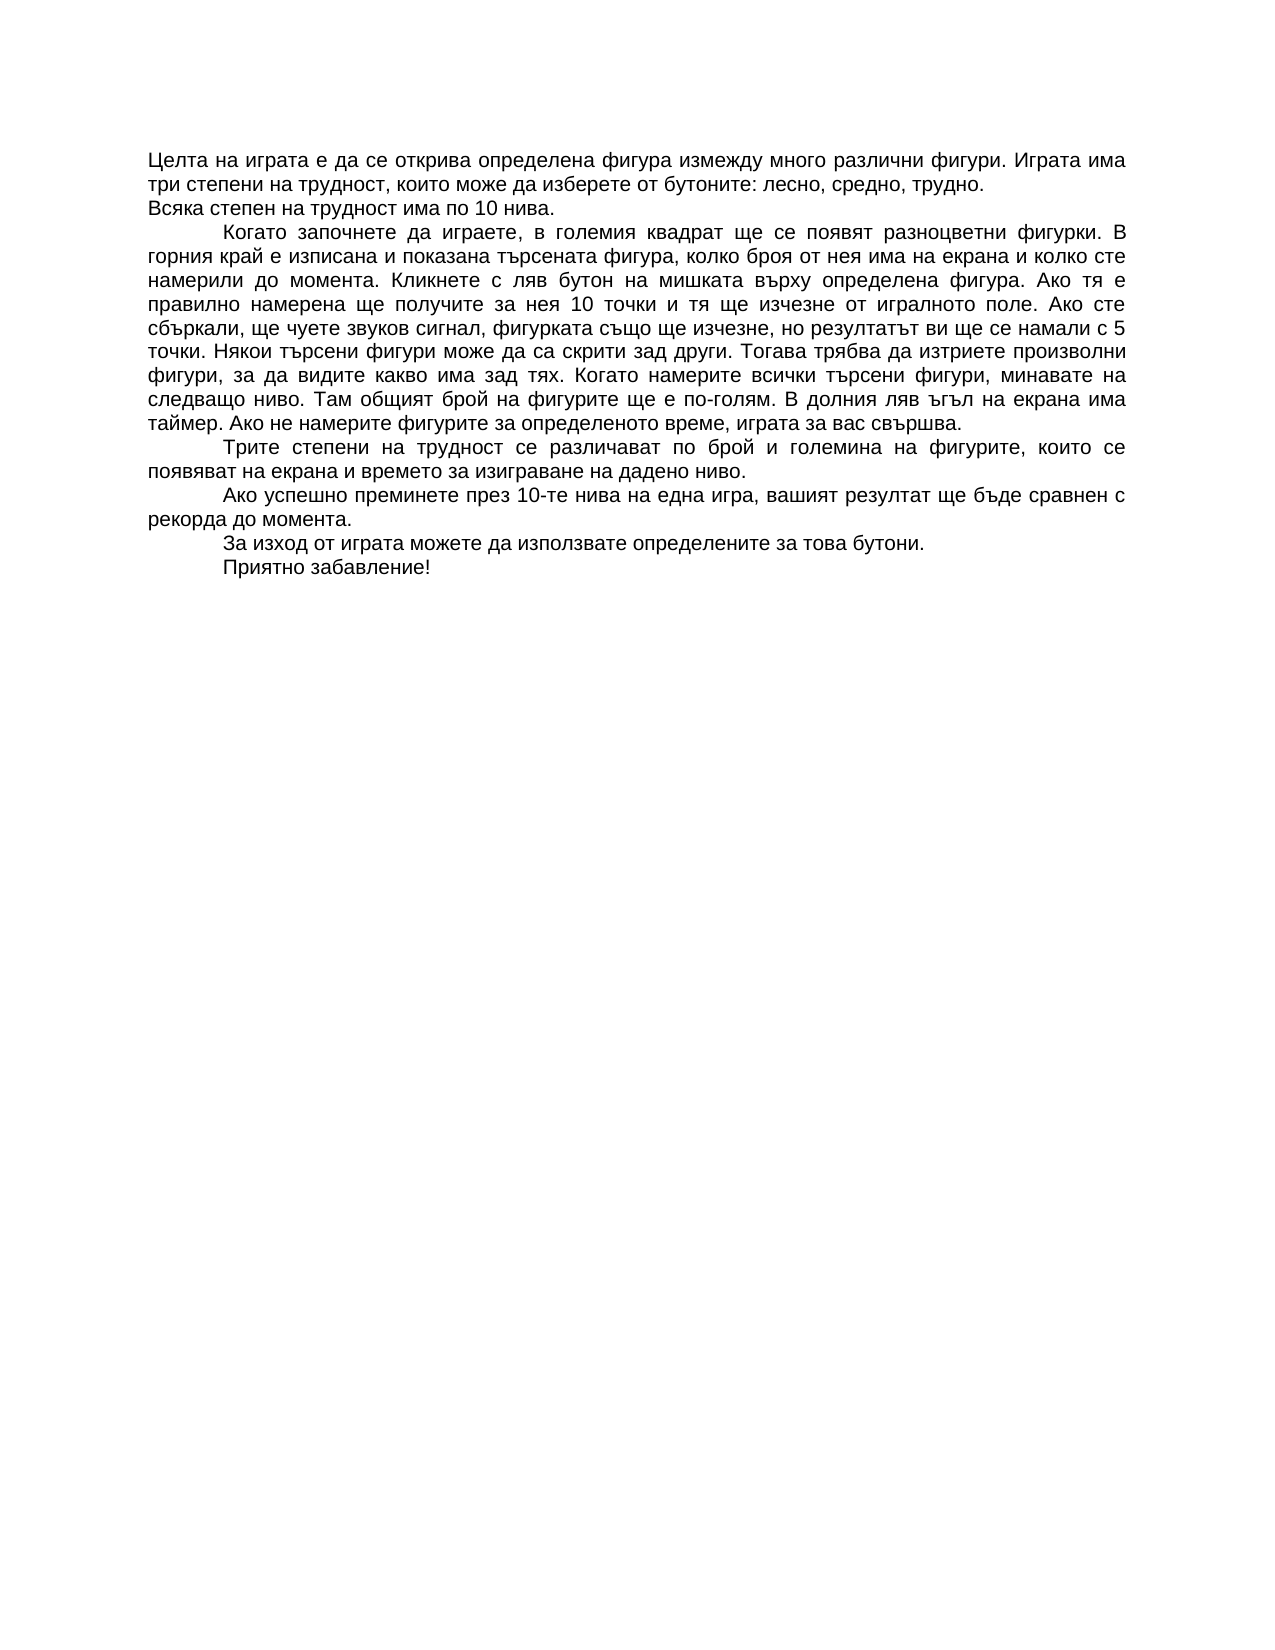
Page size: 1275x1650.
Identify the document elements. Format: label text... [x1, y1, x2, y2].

text Всяка степен на трудност има по 10 нива. [148, 196, 1127, 219]
text Когато започнете да играете, в големия квадрат ще се появят разноцветни фигурки. В горния край е изписана и показана търсената фигура, колко броя от нея има на екрана и колко сте намерили до момента. Кликнете с ляв бутон на мишката върху определена фигура. Ако тя е правилно намерена ще получите за нея 10 точки и тя ще изчезне от игралното поле. Ако сте сбъркали, ще чуете звуков сигнал, фигурката също ще изчезне, но резултатът ви ще се намали с 5 точки. Някои търсени фигури може да са скрити зад други. Тогава трябва да изтриете произволни фигури, за да видите какво има зад тях. Когато намерите всички търсени фигури, минавате на следващо ниво. Там общият брой на фигурите ще е по-голям. В долния ляв ъгъл на екрана има таймер. Ако не намерите фигурите за определеното време, играта за вас свършва. [148, 219, 1127, 435]
text Приятно забавление! [148, 555, 1127, 579]
text Трите степени на трудност се различават по брой и големина на фигурите, които се появяват на екрана и времето за изиграване на дадено ниво. [148, 435, 1127, 483]
text Целта на играта е да се открива определена фигура измежду много различни фигури. Играта има три степени на трудност, които може да изберете от бутоните: лесно, средно, трудно. [148, 148, 1127, 196]
text За изход от играта можете да използвате определените за това бутони. [148, 531, 1127, 555]
text Ако успешно преминете през 10-те нива на една игра, вашият резултат ще бъде сравнен с рекорда до момента. [148, 483, 1127, 531]
